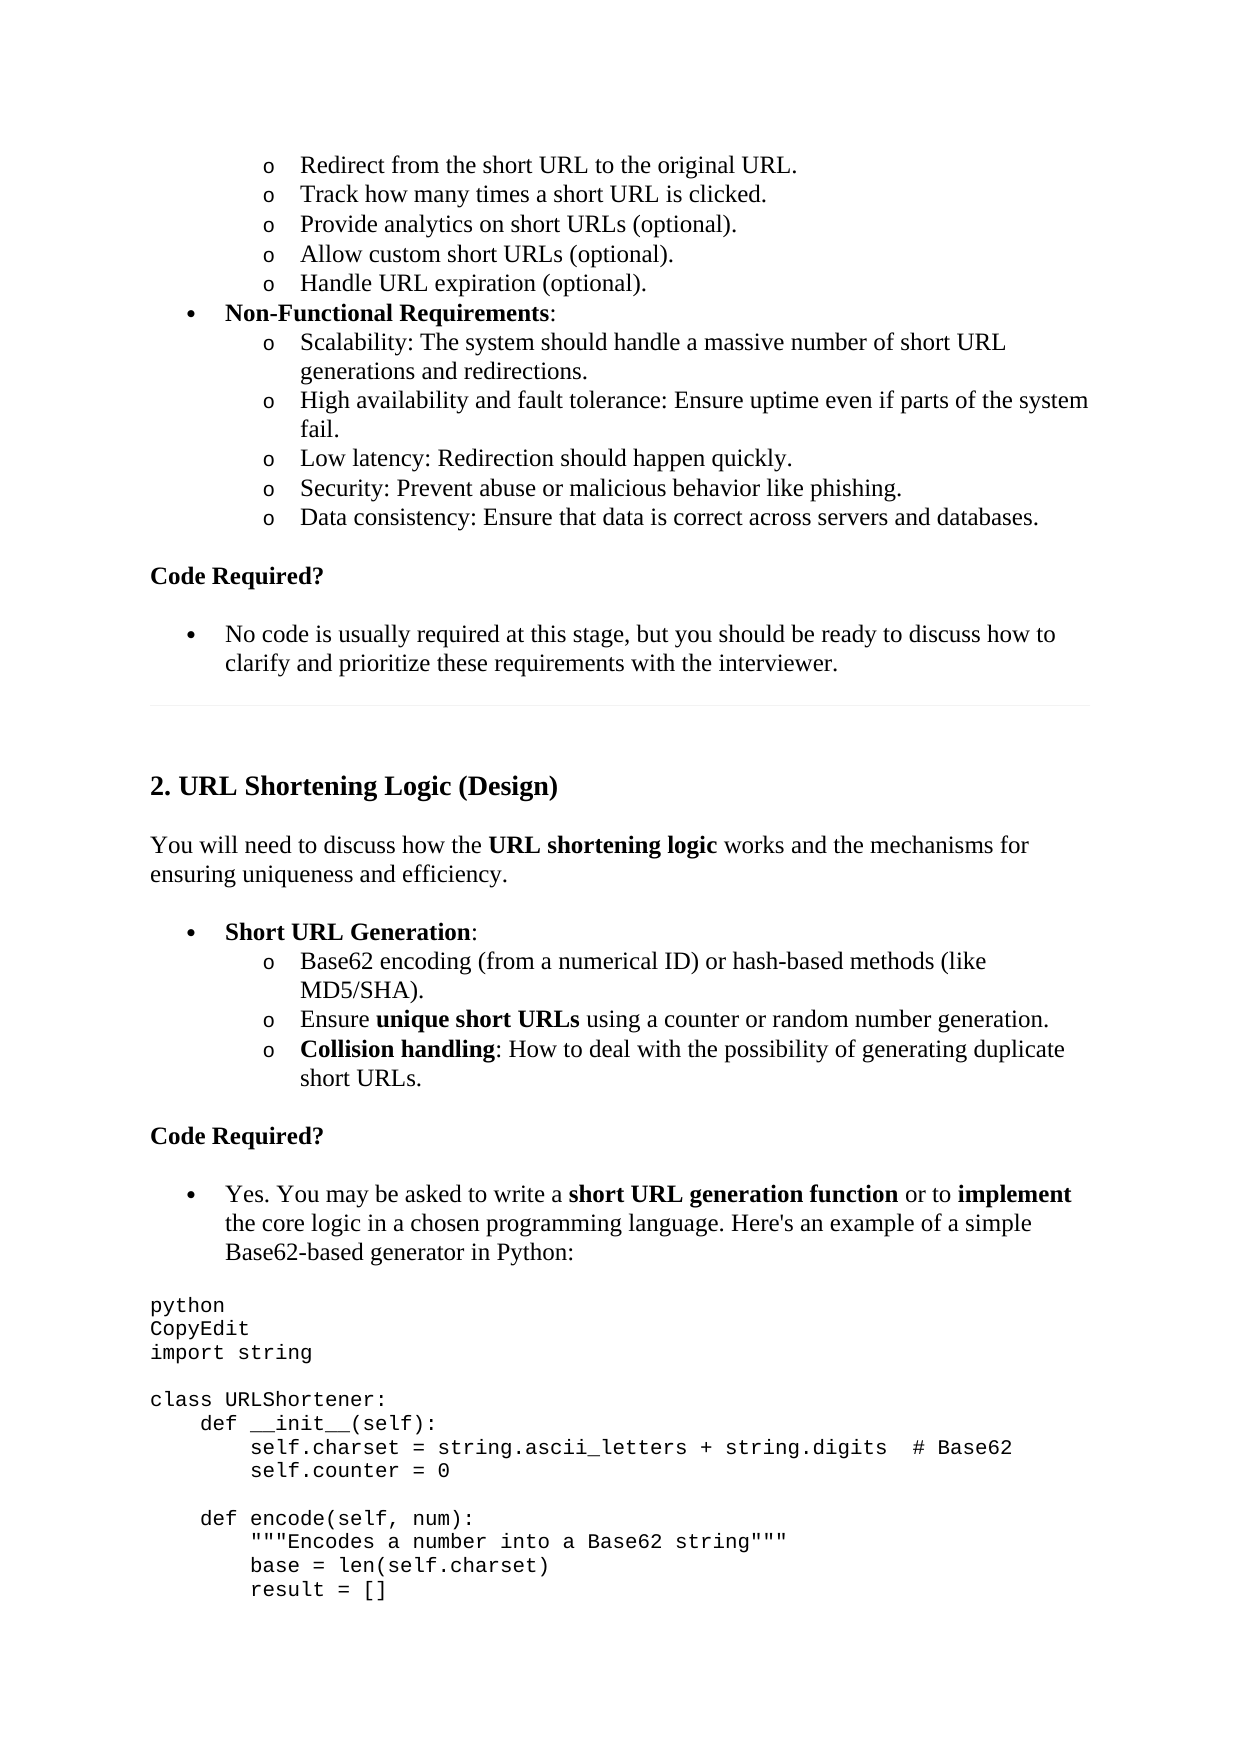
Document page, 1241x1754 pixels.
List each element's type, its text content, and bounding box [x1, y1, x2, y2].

list Track how many times a short URL is clicked. [262, 179, 1090, 209]
list Short URL Generation: [187, 917, 1090, 946]
list Provide analytics on short URLs (optional). [262, 209, 1090, 239]
text def encode(self, num): [150, 1508, 1090, 1531]
text Code Required? [150, 1121, 1090, 1150]
list High availability and fault tolerance: Ensure uptime even if parts of the system fail. [262, 385, 1090, 443]
text 2. URL Shortening Logic (Design) [150, 769, 1090, 801]
text """Encodes a number into a Base62 string""" [150, 1531, 1090, 1555]
text Code Required? [150, 561, 1090, 590]
list Collision handling: How to deal with the possibility of generating duplicate short URLs. [262, 1034, 1090, 1092]
text class URLShortener: [150, 1389, 1090, 1413]
list No code is usually required at this stage, but you should be ready to discuss how to clarify and prioritize these requirements with the interviewer. [187, 619, 1090, 677]
list Handle URL expiration (optional). [262, 268, 1090, 298]
text python [150, 1295, 1090, 1318]
list Allow custom short URLs (optional). [262, 239, 1090, 268]
text result = [] [150, 1578, 1090, 1602]
text You will need to discuss how the URL shortening logic works and the mechanisms for ensuring uniqueness and efficiency. [150, 831, 1090, 888]
list Redirect from the short URL to the original URL. [262, 150, 1090, 179]
text self.charset = string.ascii_letters + string.digits # Base62 [150, 1437, 1090, 1460]
text import string [150, 1342, 1090, 1366]
text self.counter = 0 [150, 1460, 1090, 1484]
list Base62 encoding (from a numerical ID) or hash-based methods (like MD5/SHA). [262, 946, 1090, 1004]
text def __init__(self): [150, 1413, 1090, 1437]
text CopyEdit [150, 1318, 1090, 1342]
list Ensure unique short URLs using a counter or random number generation. [262, 1004, 1090, 1034]
list Yes. You may be asked to write a short URL generation function or to implement the core logic in a chosen programming language. Here's an example of a simple Base62-based generator in Python: [187, 1179, 1090, 1266]
list Non-Functional Requirements: [187, 298, 1090, 327]
list Security: Prevent abuse or malicious behavior like phishing. [262, 473, 1090, 502]
list Scalability: The system should handle a massive number of short URL generations and redirections. [262, 327, 1090, 385]
list Data consistency: Ensure that data is correct across servers and databases. [262, 502, 1090, 532]
list Low latency: Redirection should happen quickly. [262, 443, 1090, 473]
text base = len(self.charset) [150, 1555, 1090, 1578]
